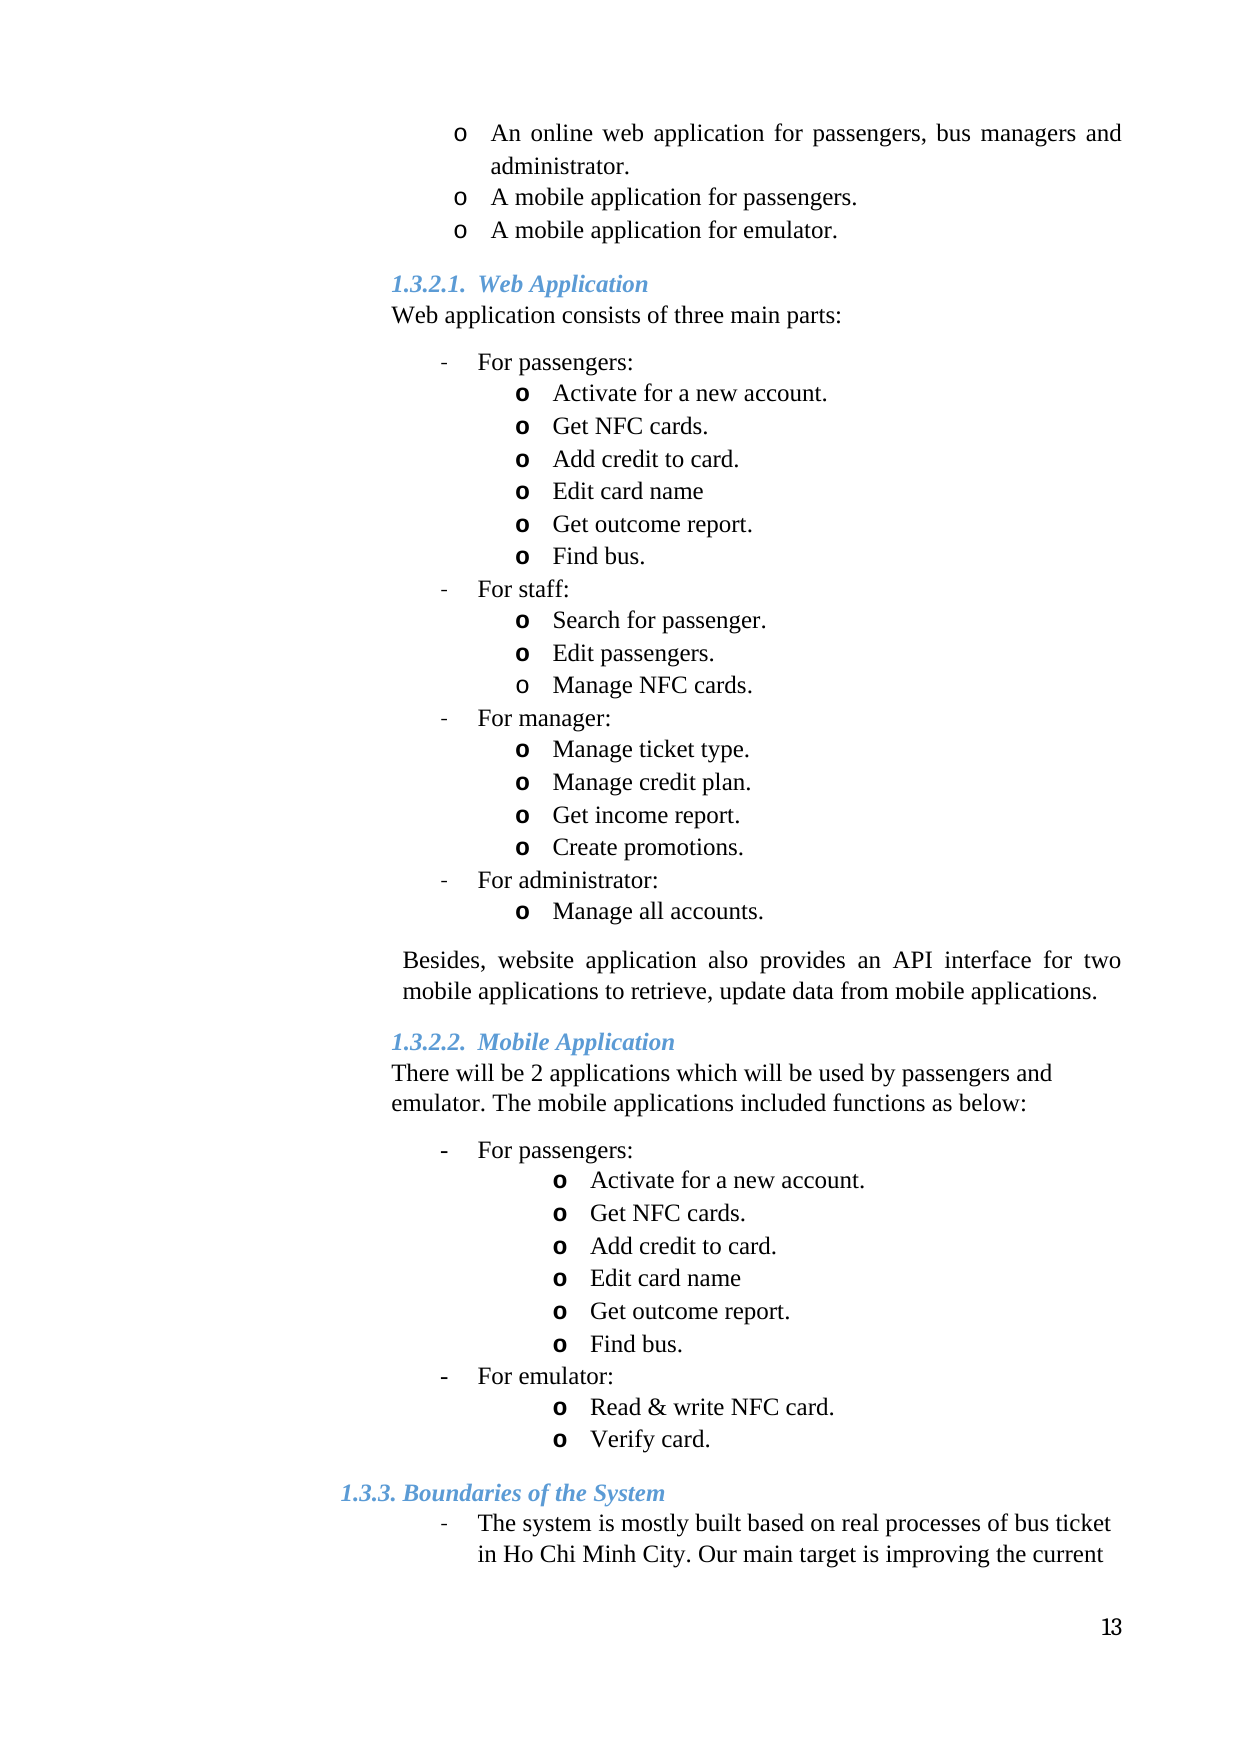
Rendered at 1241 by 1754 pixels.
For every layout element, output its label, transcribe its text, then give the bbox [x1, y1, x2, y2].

list Read & write NFC card. [552, 1392, 1122, 1422]
list Manage all accounts. [515, 896, 1122, 927]
list Add credit to card. [552, 1231, 1122, 1262]
list Manage NFC cards. [515, 671, 1122, 701]
list An online web application for passengers, bus managers and administrator. [453, 118, 1122, 180]
list Manage credit plan. [515, 767, 1122, 798]
text Web application consists of three main parts: [391, 300, 1122, 329]
list Get outcome report. [552, 1296, 1122, 1327]
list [440, 1508, 1122, 1568]
list Edit card name [515, 476, 1122, 507]
subtitle Web Application [391, 269, 1122, 298]
list Edit card name [552, 1263, 1122, 1294]
list Activate for a new account. [552, 1166, 1122, 1196]
list For staff: [440, 574, 1122, 604]
list Get NFC cards. [552, 1198, 1122, 1229]
list Get outcome report. [515, 509, 1122, 540]
subtitle Boundaries of the System [340, 1478, 1122, 1506]
list For emulator: [440, 1361, 1122, 1390]
list Edit passengers. [515, 638, 1122, 669]
list Create promotions. [515, 832, 1122, 863]
list For manager: [440, 703, 1122, 733]
list A mobile application for emulator. [453, 216, 1122, 246]
list For administrator: [440, 865, 1122, 894]
text There will be 2 applications which will be used by passengers and emulator. The mobile applications included functions as below: [391, 1058, 1122, 1117]
list Get NFC cards. [515, 411, 1122, 442]
list A mobile application for passengers. [453, 182, 1122, 213]
list Manage ticket type. [515, 734, 1122, 765]
list Search for passenger. [515, 605, 1122, 636]
subtitle Mobile Application [391, 1027, 1122, 1056]
list Verify card. [552, 1424, 1122, 1455]
list For passengers: [440, 1135, 1122, 1164]
text Besides, website application also provides an API interface for two mobile applications to retrieve, update data from mobile applications. [402, 946, 1122, 1005]
list Find bus. [515, 541, 1122, 572]
list For passengers: [440, 347, 1122, 377]
list Add credit to card. [515, 444, 1122, 474]
list Activate for a new account. [515, 378, 1122, 409]
list Find bus. [552, 1329, 1122, 1359]
list Get income report. [515, 800, 1122, 831]
